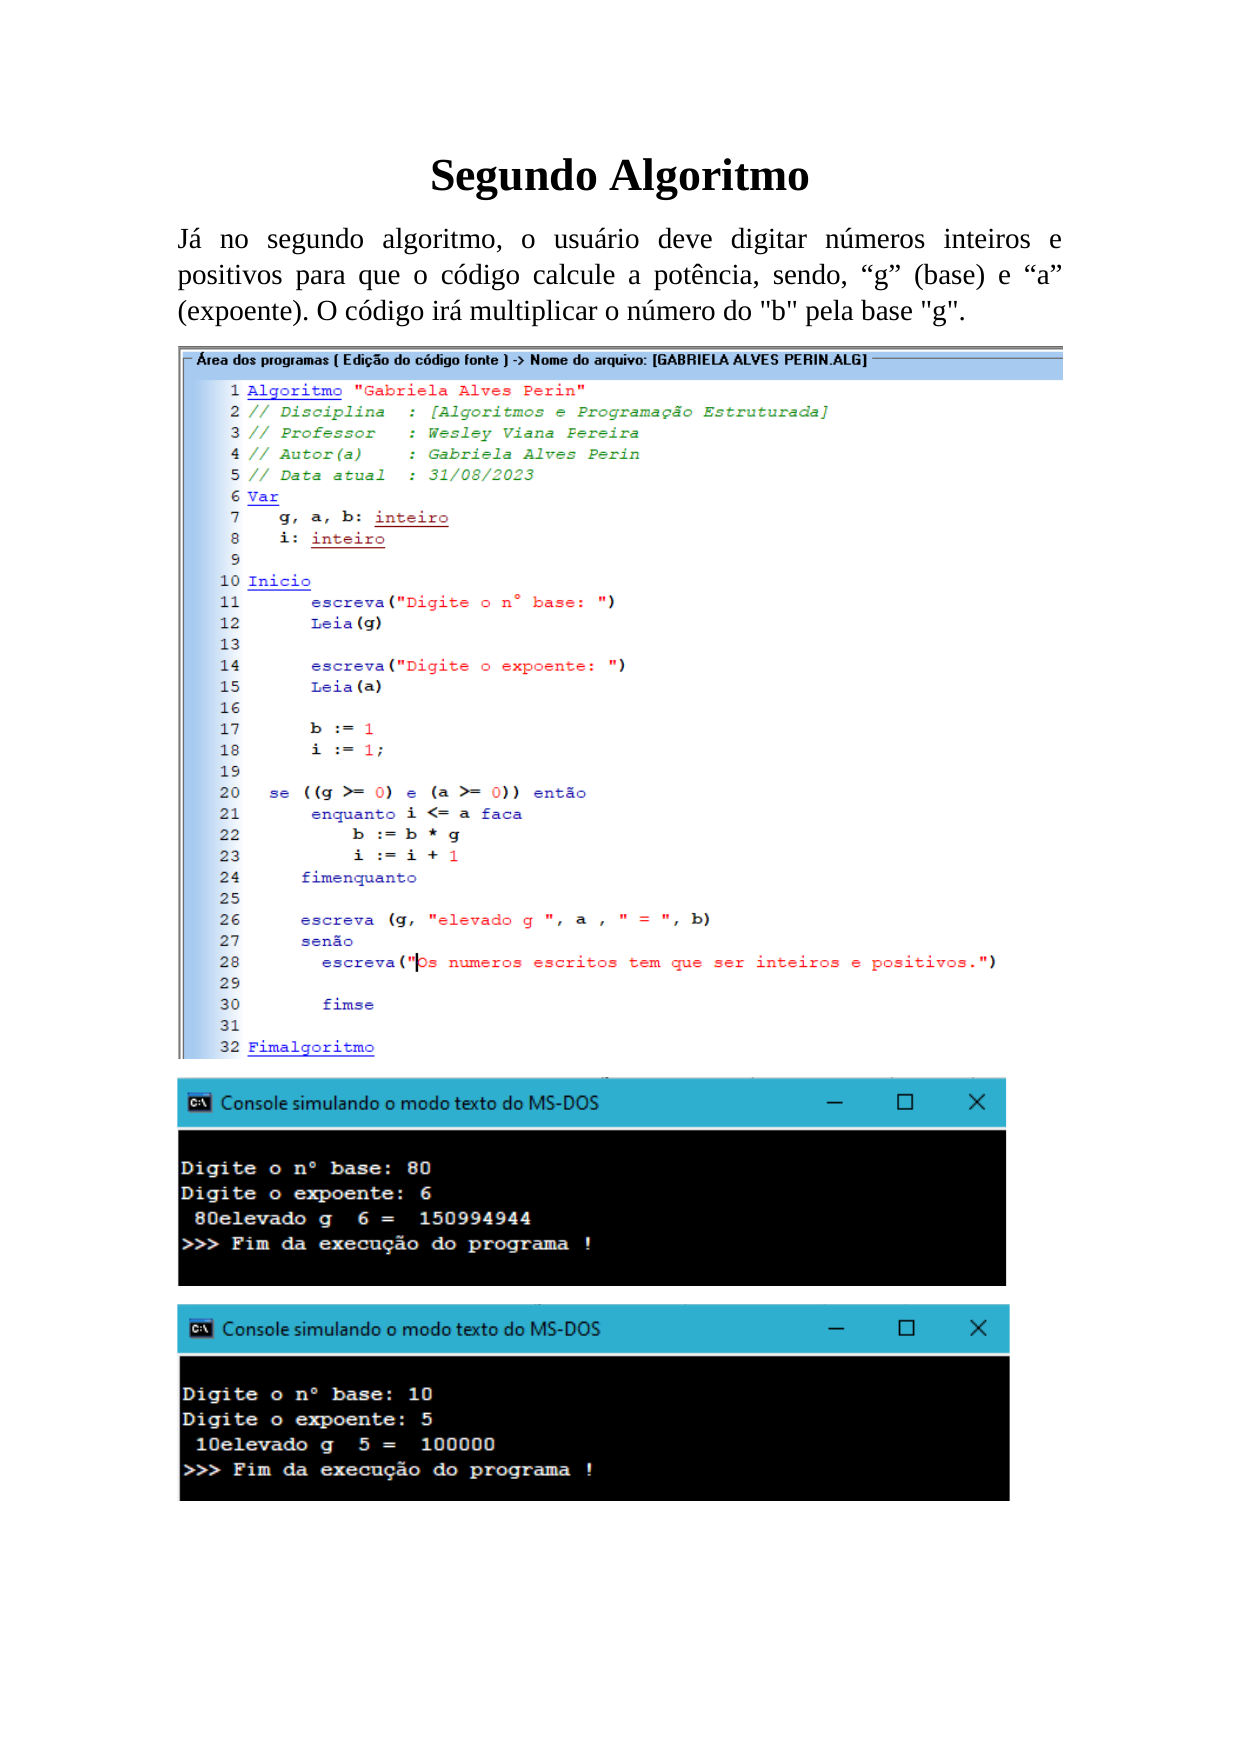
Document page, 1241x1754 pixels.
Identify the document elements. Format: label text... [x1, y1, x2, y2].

picture [177, 346, 1063, 1059]
picture [177, 1077, 1007, 1286]
text Já no segundo algoritmo, o usuário deve digitar números inteiros e positivos para que o código calcule a potência, sendo, “g” (base) e “a” (expoente). O código irá multiplicar o número do "b" pela base "g". [177, 221, 1063, 327]
picture [177, 1304, 1010, 1501]
text Segundo Algoritmo [177, 148, 1063, 200]
